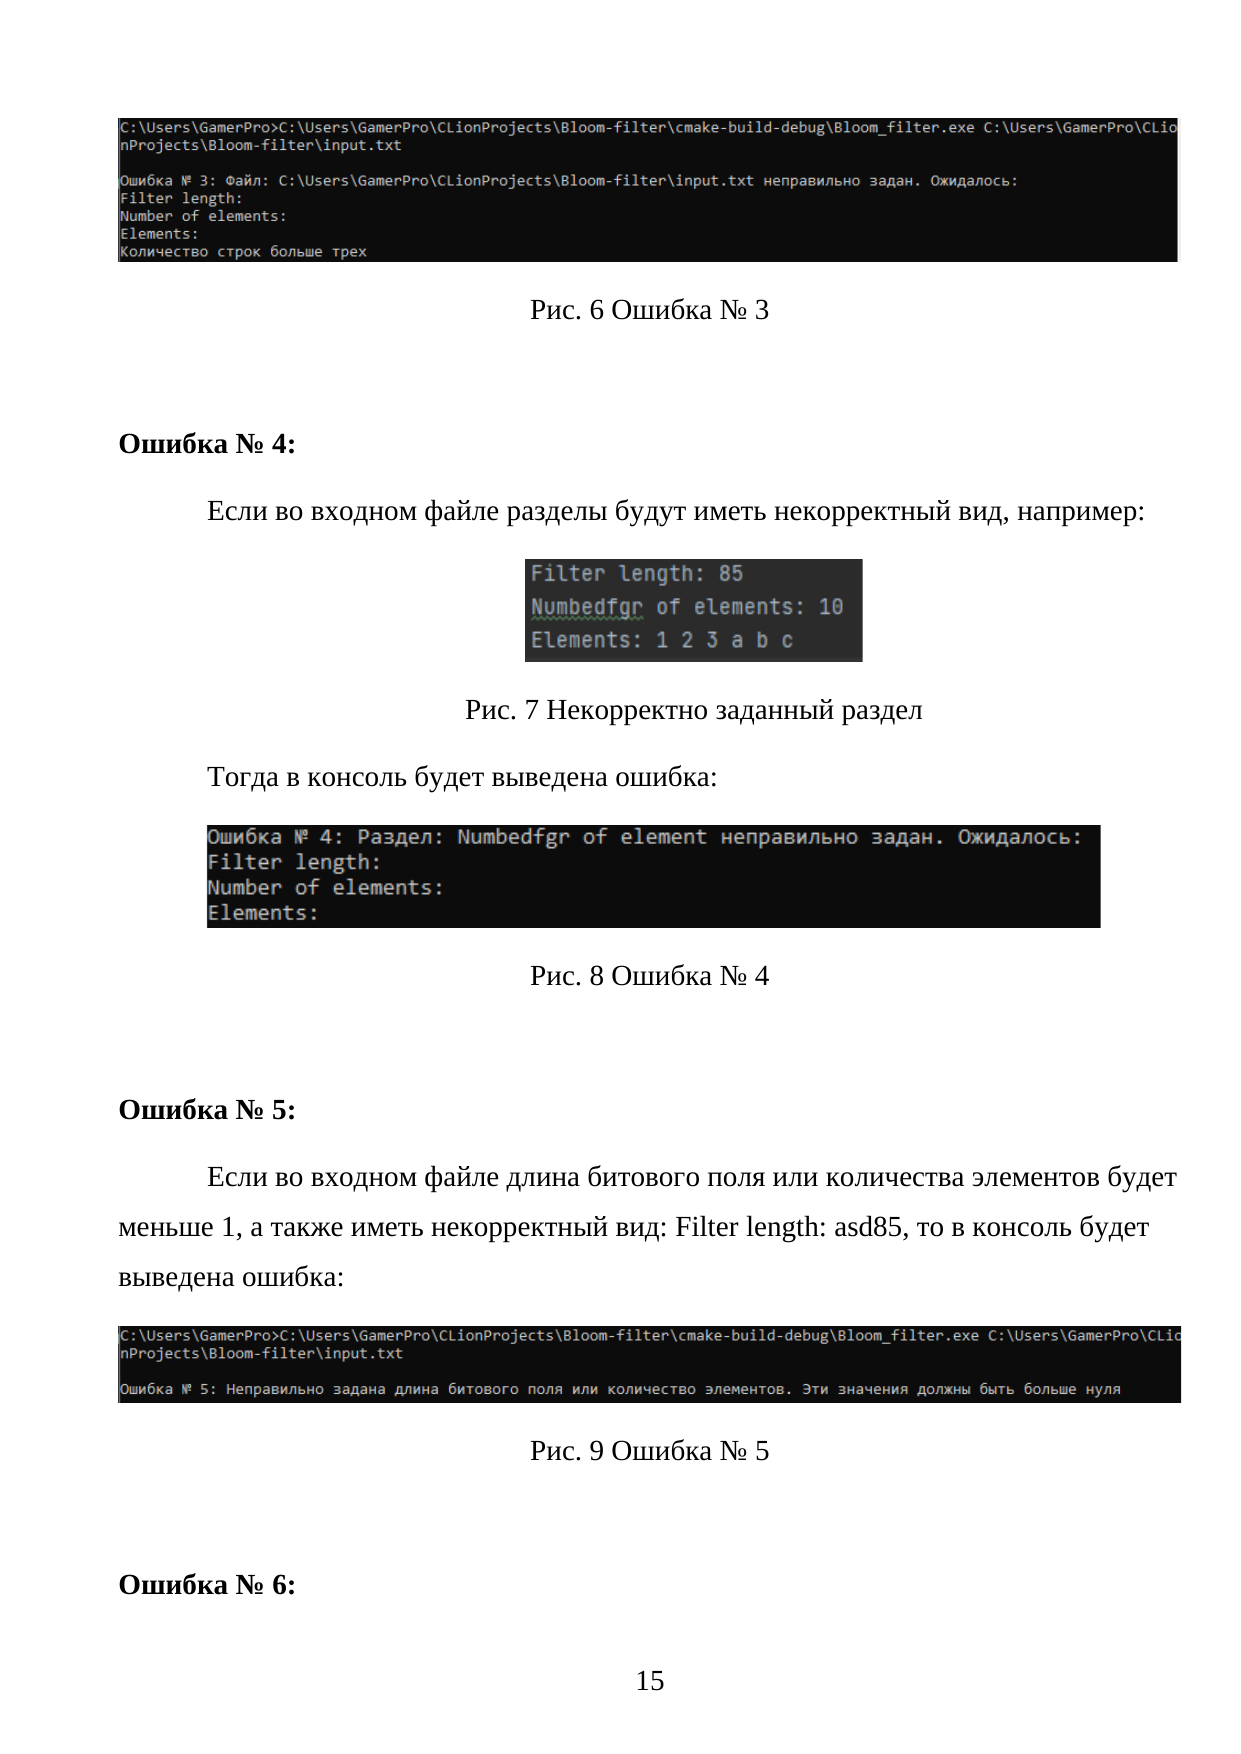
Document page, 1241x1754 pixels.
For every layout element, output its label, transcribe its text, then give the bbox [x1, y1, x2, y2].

text Рис. 8 Ошибка № 4 [118, 958, 1181, 992]
picture [118, 118, 1182, 262]
text Рис. 6 Ошибка № 3 [118, 292, 1181, 325]
text Ошибка № 4: [118, 426, 1181, 459]
picture [118, 1326, 1182, 1403]
text Ошибка № 6: [118, 1567, 1181, 1601]
text Рис. 9 Ошибка № 5 [118, 1433, 1181, 1467]
picture [525, 559, 863, 662]
picture [206, 825, 1101, 928]
text Если во входном файле длина битового поля или количества элементов будет меньше 1, а также иметь некорректный вид: Filter length: asd85, то в консоль будет выведена ошибка: [118, 1159, 1181, 1293]
text Ошибка № 5: [118, 1092, 1181, 1126]
text Если во входном файле разделы будут иметь некорректный вид, например: [118, 493, 1181, 526]
text Тогда в консоль будет выведена ошибка: [118, 759, 1181, 792]
text Рис. 7 Некорректно заданный раздел [118, 692, 1181, 725]
